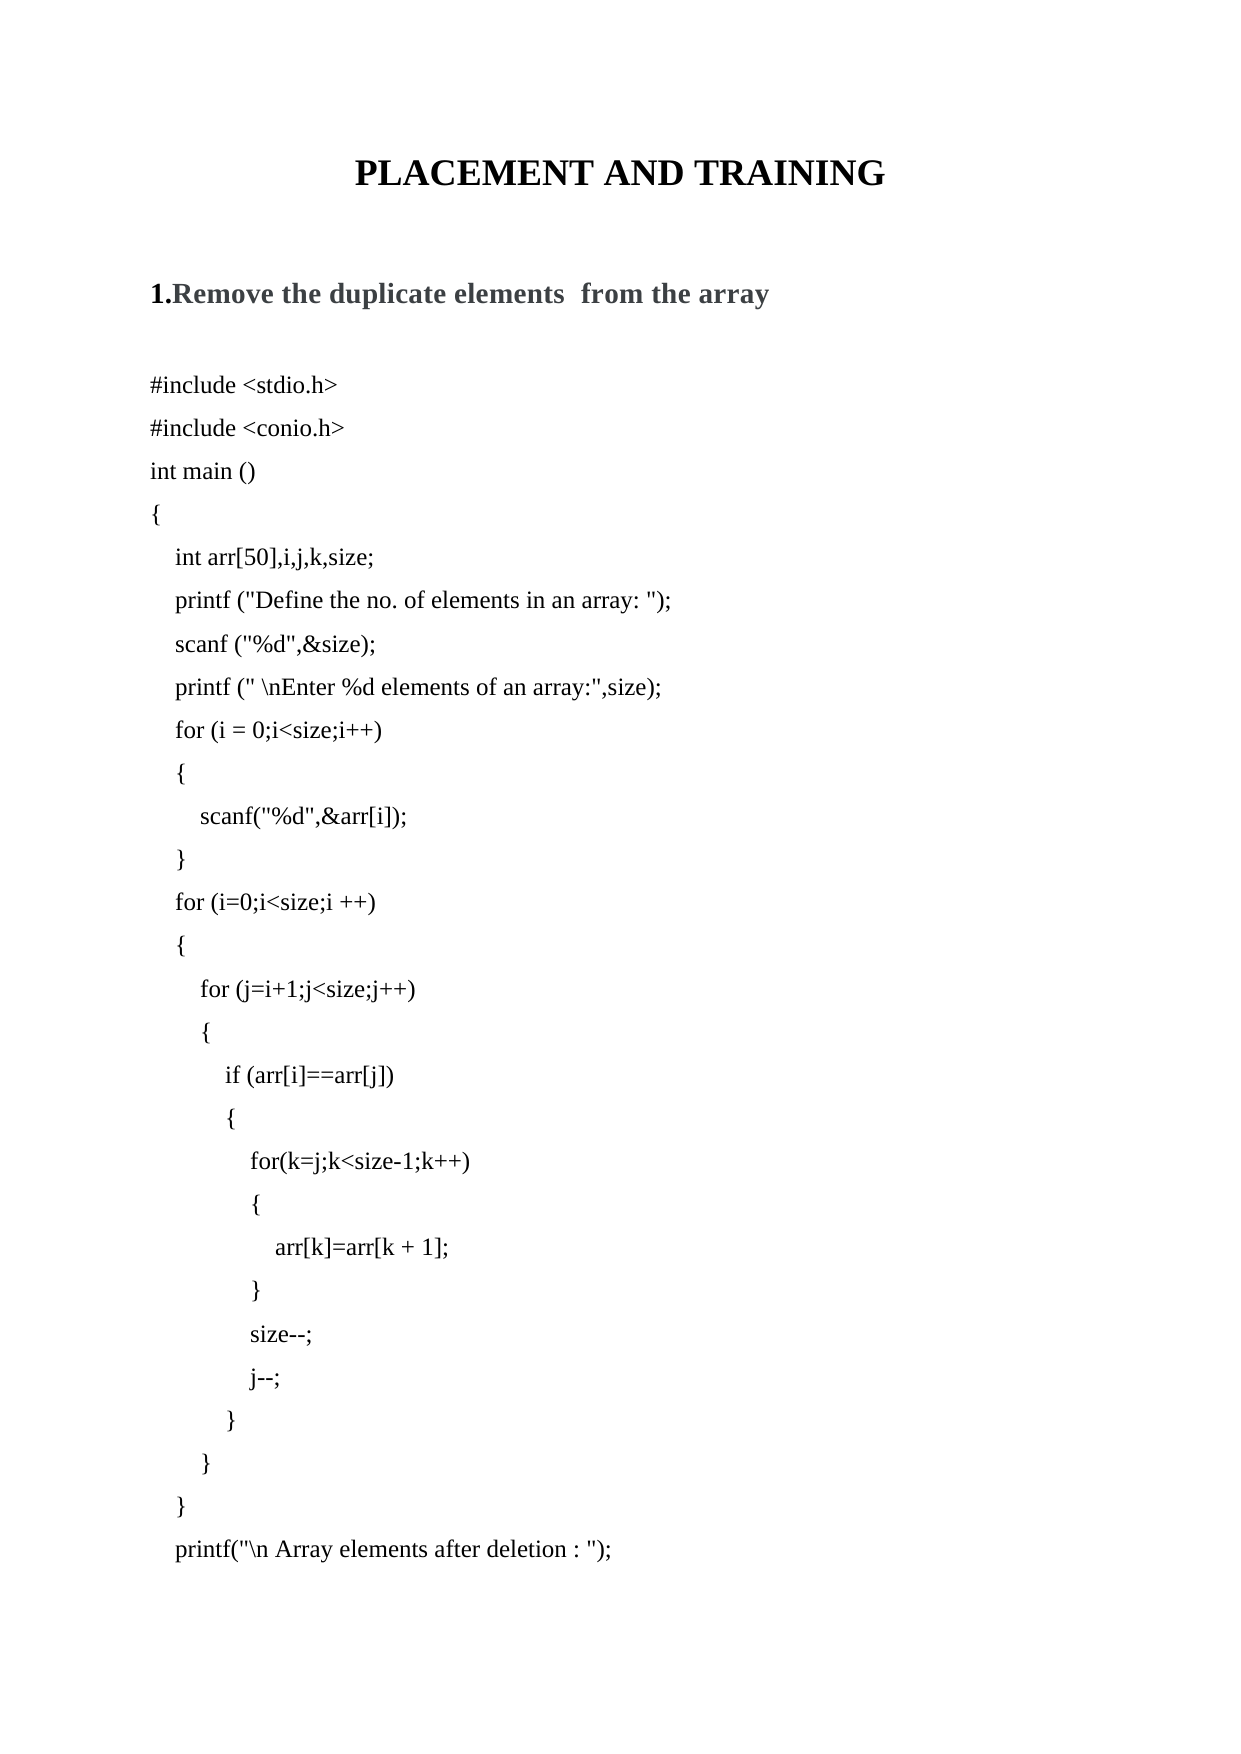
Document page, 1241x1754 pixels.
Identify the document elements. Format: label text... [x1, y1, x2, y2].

text size--; [150, 1319, 1090, 1347]
text { [150, 499, 1090, 528]
text for (i=0;i<size;i ++) [150, 887, 1090, 916]
text { [150, 1017, 1090, 1046]
text 1.Remove the duplicate elements from the array [150, 276, 1090, 310]
text int arr[50],i,j,k,size; [150, 542, 1090, 571]
text } [150, 1276, 1090, 1304]
text printf ("Define the no. of elements in an array: "); [150, 586, 1090, 614]
text #include <stdio.h> [150, 370, 1090, 399]
text } [150, 844, 1090, 873]
text for (i = 0;i<size;i++) [150, 715, 1090, 744]
text printf (" \nEnter %d elements of an array:",size); [150, 672, 1090, 701]
text scanf("%d",&arr[i]); [150, 801, 1090, 830]
text arr[k]=arr[k + 1]; [150, 1232, 1090, 1261]
text { [150, 758, 1090, 787]
text { [150, 931, 1090, 959]
text printf("\n Array elements after deletion : "); [150, 1534, 1090, 1563]
text } [150, 1405, 1090, 1434]
text j--; [150, 1362, 1090, 1391]
text #include <conio.h> [150, 413, 1090, 442]
text for(k=j;k<size-1;k++) [150, 1146, 1090, 1175]
text { [150, 1103, 1090, 1132]
text for (j=i+1;j<size;j++) [150, 974, 1090, 1002]
text scanf ("%d",&size); [150, 629, 1090, 657]
text int main () [150, 456, 1090, 485]
text { [150, 1189, 1090, 1218]
text if (arr[i]==arr[j]) [150, 1060, 1090, 1089]
text } [150, 1448, 1090, 1477]
text } [150, 1491, 1090, 1520]
text PLACEMENT AND TRAINING [150, 150, 1090, 193]
